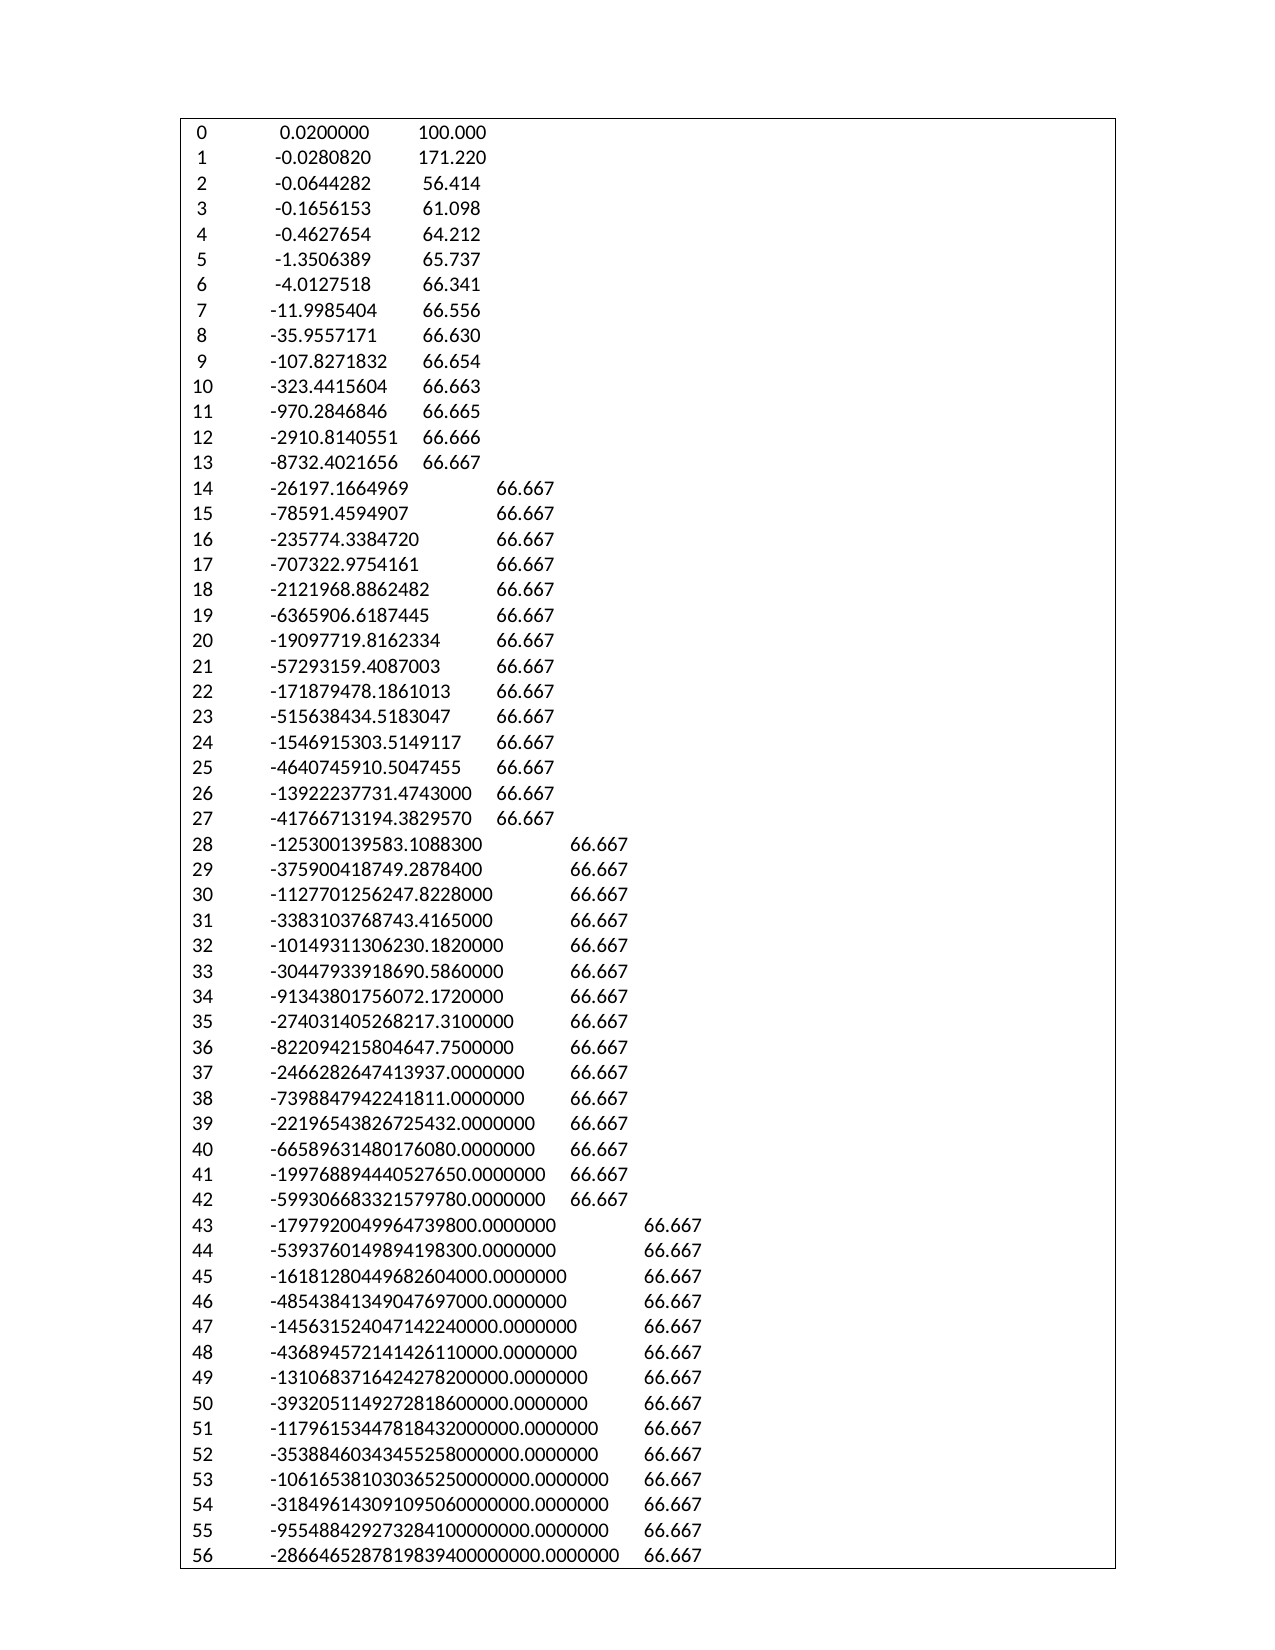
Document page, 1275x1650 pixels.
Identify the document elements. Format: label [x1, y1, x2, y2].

table_header [181, 119, 1115, 1568]
